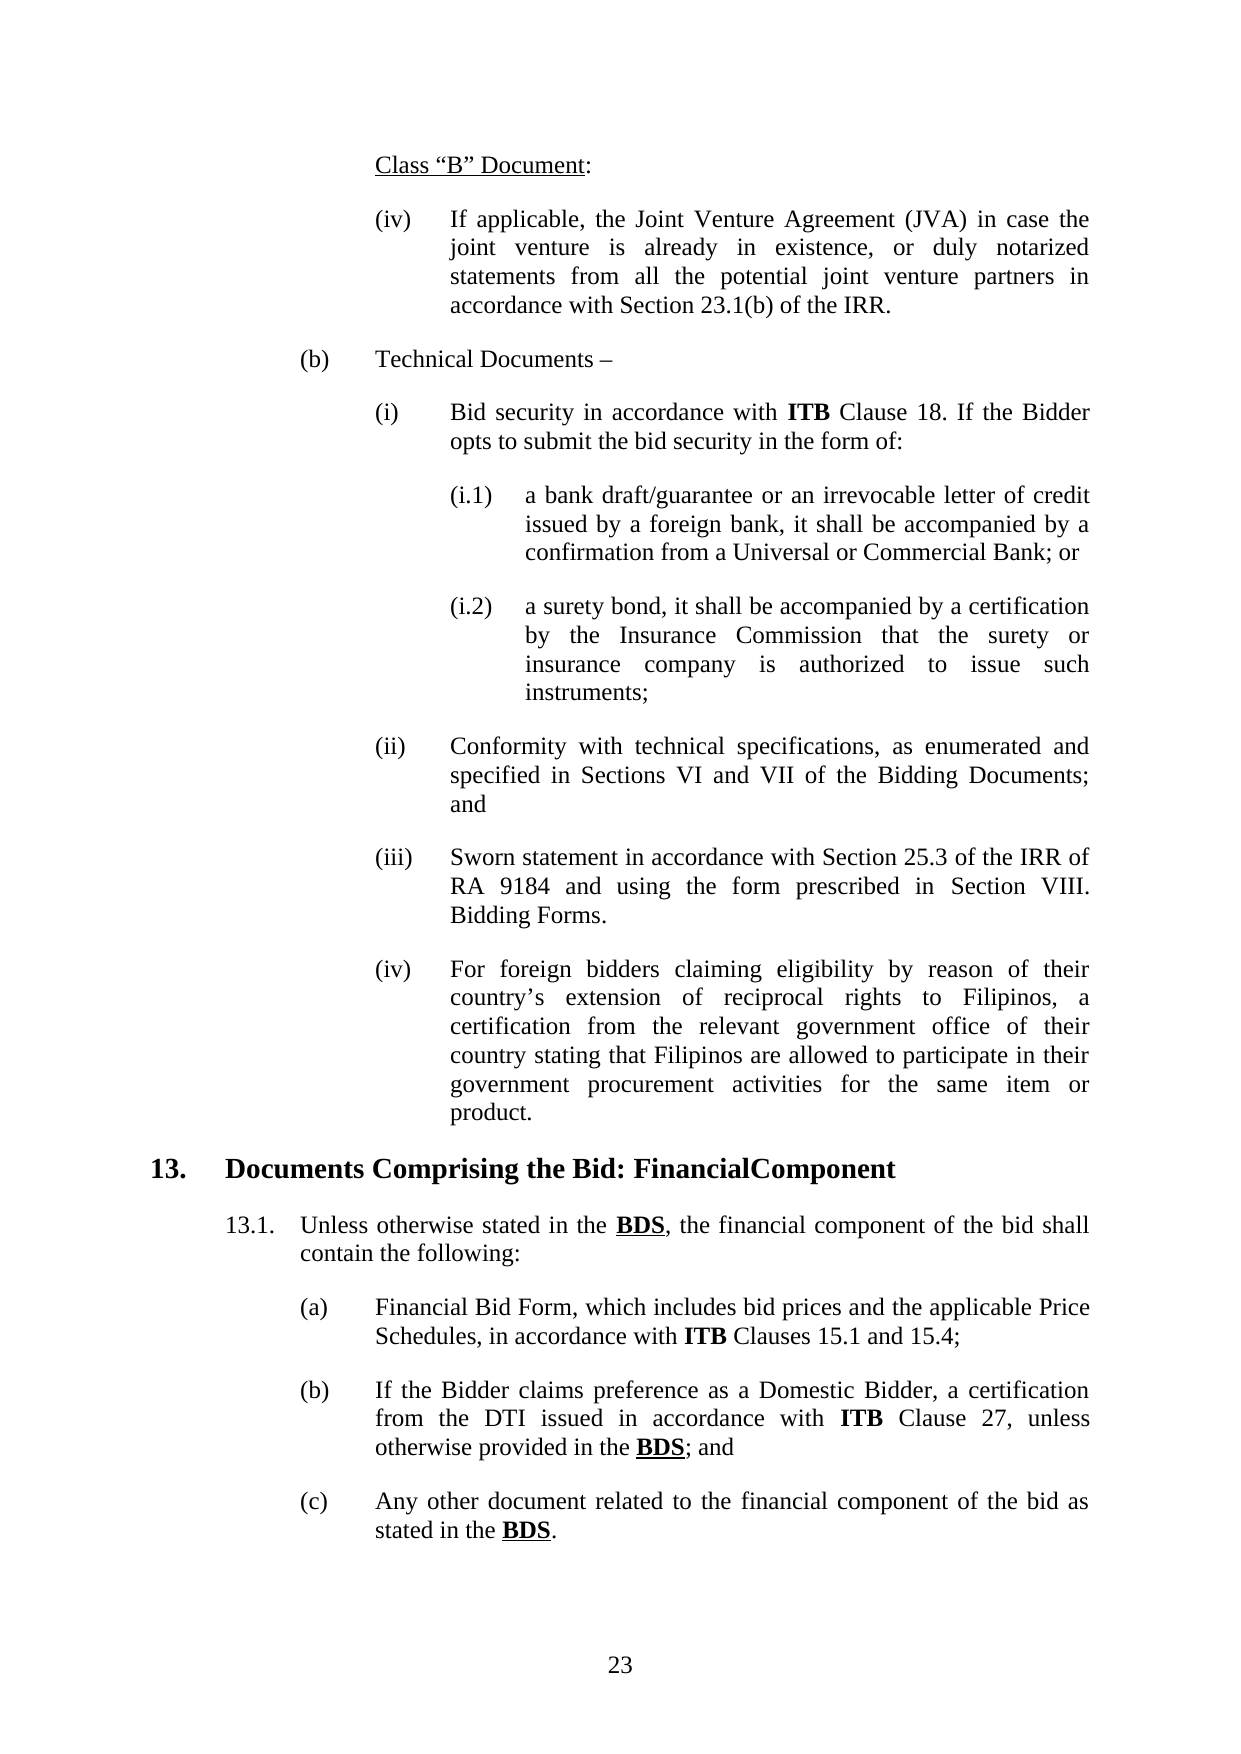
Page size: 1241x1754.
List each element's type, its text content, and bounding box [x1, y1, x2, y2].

list Technical Documents – [300, 344, 1090, 372]
text Unless otherwise stated in the BDS, the financial component of the bid shall contain the following: [225, 1210, 1090, 1267]
subtitle Documents Comprising the Bid: FinancialComponent [150, 1151, 1090, 1185]
list For foreign bidders claiming eligibility by reason of their country’s extension of reciprocal rights to Filipinos, a certification from the relevant government office of their country stating that Filipinos are allowed to participate in their government procurement activities for the same item or product. [375, 954, 1090, 1126]
list a surety bond, it shall be accompanied by a certification by the Insurance Commission that the surety or insurance company is authorized to issue such instruments; [450, 591, 1090, 706]
list Conformity with technical specifications, as enumerated and specified in Sections VI and VII of the Bidding Documents; and [375, 731, 1090, 817]
list a bank draft/guarantee or an irrevocable letter of credit issued by a foreign bank, it shall be accompanied by a confirmation from a Universal or Commercial Bank; or [450, 480, 1090, 566]
list (iv) If applicable, the Joint Venture Agreement (JVA) in case the joint venture is already in existence, or duly notarized statements from all the potential joint venture partners in accordance with Section 23.1(b) of the IRR. [375, 204, 1090, 319]
list Any other document related to the financial component of the bid as stated in the BDS. [300, 1486, 1090, 1543]
list Class “B” Document: [300, 150, 1090, 179]
